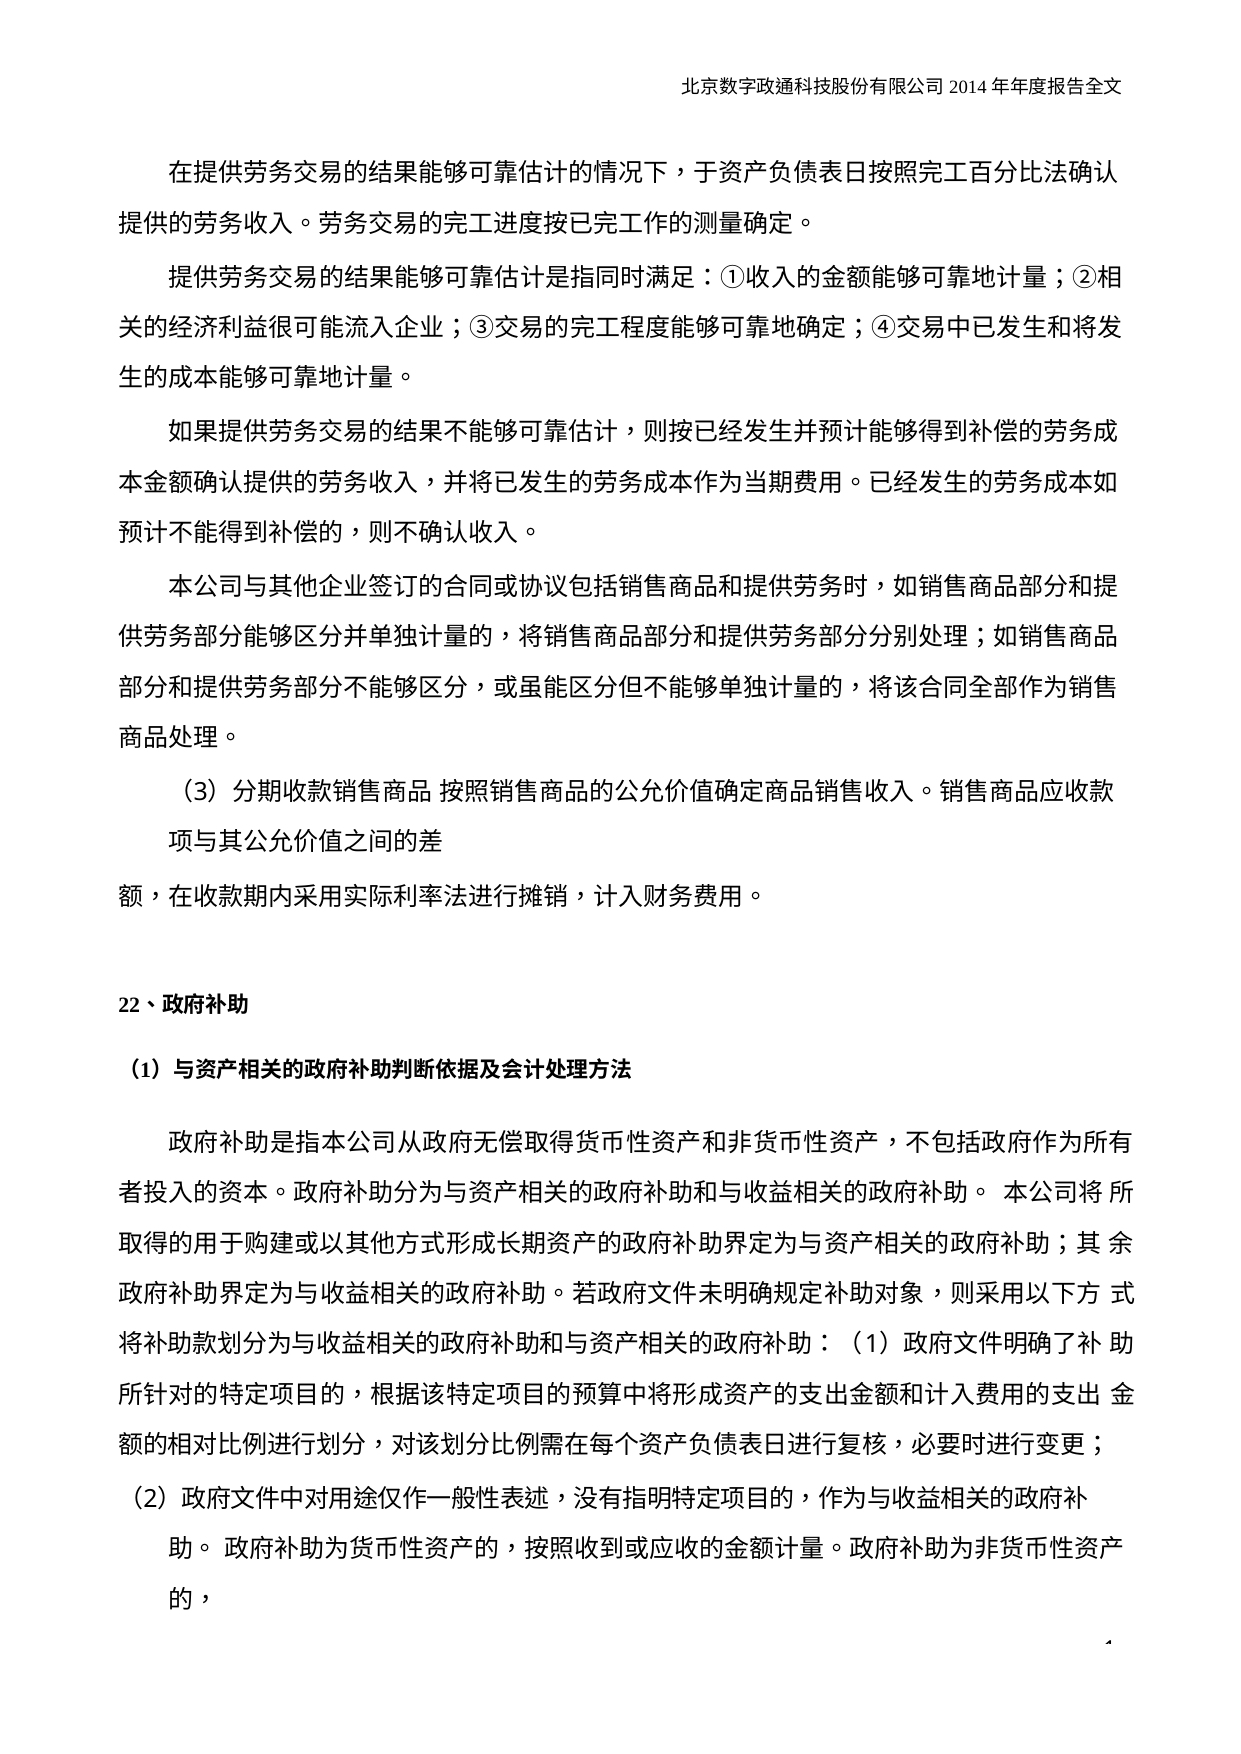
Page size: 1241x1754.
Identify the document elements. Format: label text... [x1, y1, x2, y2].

text （1）与资产相关的政府补助判断依据及会计处理方法 [118, 1054, 1137, 1084]
text （2）政府文件中对用途仅作一般性表述，没有指明特定项目的，作为与收益相关的政府补助。 政府补助为货币性资产的，按照收到或应收的金额计量。政府补助为非货币性资产的， [118, 1481, 1136, 1615]
text 额，在收款期内采用实际利率法进行摊销，计入财务费用。 [118, 878, 1137, 912]
text 政府补助是指本公司从政府无偿取得货币性资产和非货币性资产，不包括政府作为所有 者投入的资本。政府补助分为与资产相关的政府补助和与收益相关的政府补助。 本公司将 所取得的用于购建或以其他方式形成长期资产的政府补助界定为与资产相关的政府补助；其 余政府补助界定为与收益相关的政府补助。若政府文件未明确规定补助对象，则采用以下方 式将补助款划分为与收益相关的政府补助和与资产相关的政府补助：（1）政府文件明确了补 助所针对的特定项目的，根据该特定项目的预算中将形成资产的支出金额和计入费用的支出 金额的相对比例进行划分，对该划分比例需在每个资产负债表日进行复核，必要时进行变更； [118, 1125, 1135, 1461]
text （3）分期收款销售商品 按照销售商品的公允价值确定商品销售收入。销售商品应收款项与其公允价值之间的差 [168, 774, 1137, 858]
text 如果提供劳务交易的结果不能够可靠估计，则按已经发生并预计能够得到补偿的劳务成 本金额确认提供的劳务收入，并将已发生的劳务成本作为当期费用。已经发生的劳务成本如 预计不能得到补偿的，则不确认收入。 [118, 414, 1122, 549]
text 提供劳务交易的结果能够可靠估计是指同时满足：①收入的金额能够可靠地计量；②相 关的经济利益很可能流入企业；③交易的完工程度能够可靠地确定；④交易中已发生和将发 生的成本能够可靠地计量。 [118, 259, 1122, 394]
text 22、政府补助 [118, 989, 1137, 1019]
text 在提供劳务交易的结果能够可靠估计的情况下，于资产负债表日按照完工百分比法确认 提供的劳务收入。劳务交易的完工进度按已完工作的测量确定。 [118, 155, 1122, 239]
text 本公司与其他企业签订的合同或协议包括销售商品和提供劳务时，如销售商品部分和提 供劳务部分能够区分并单独计量的，将销售商品部分和提供劳务部分分别处理；如销售商品 部分和提供劳务部分不能够区分，或虽能区分但不能够单独计量的，将该合同全部作为销售 商品处理。 [118, 569, 1122, 754]
